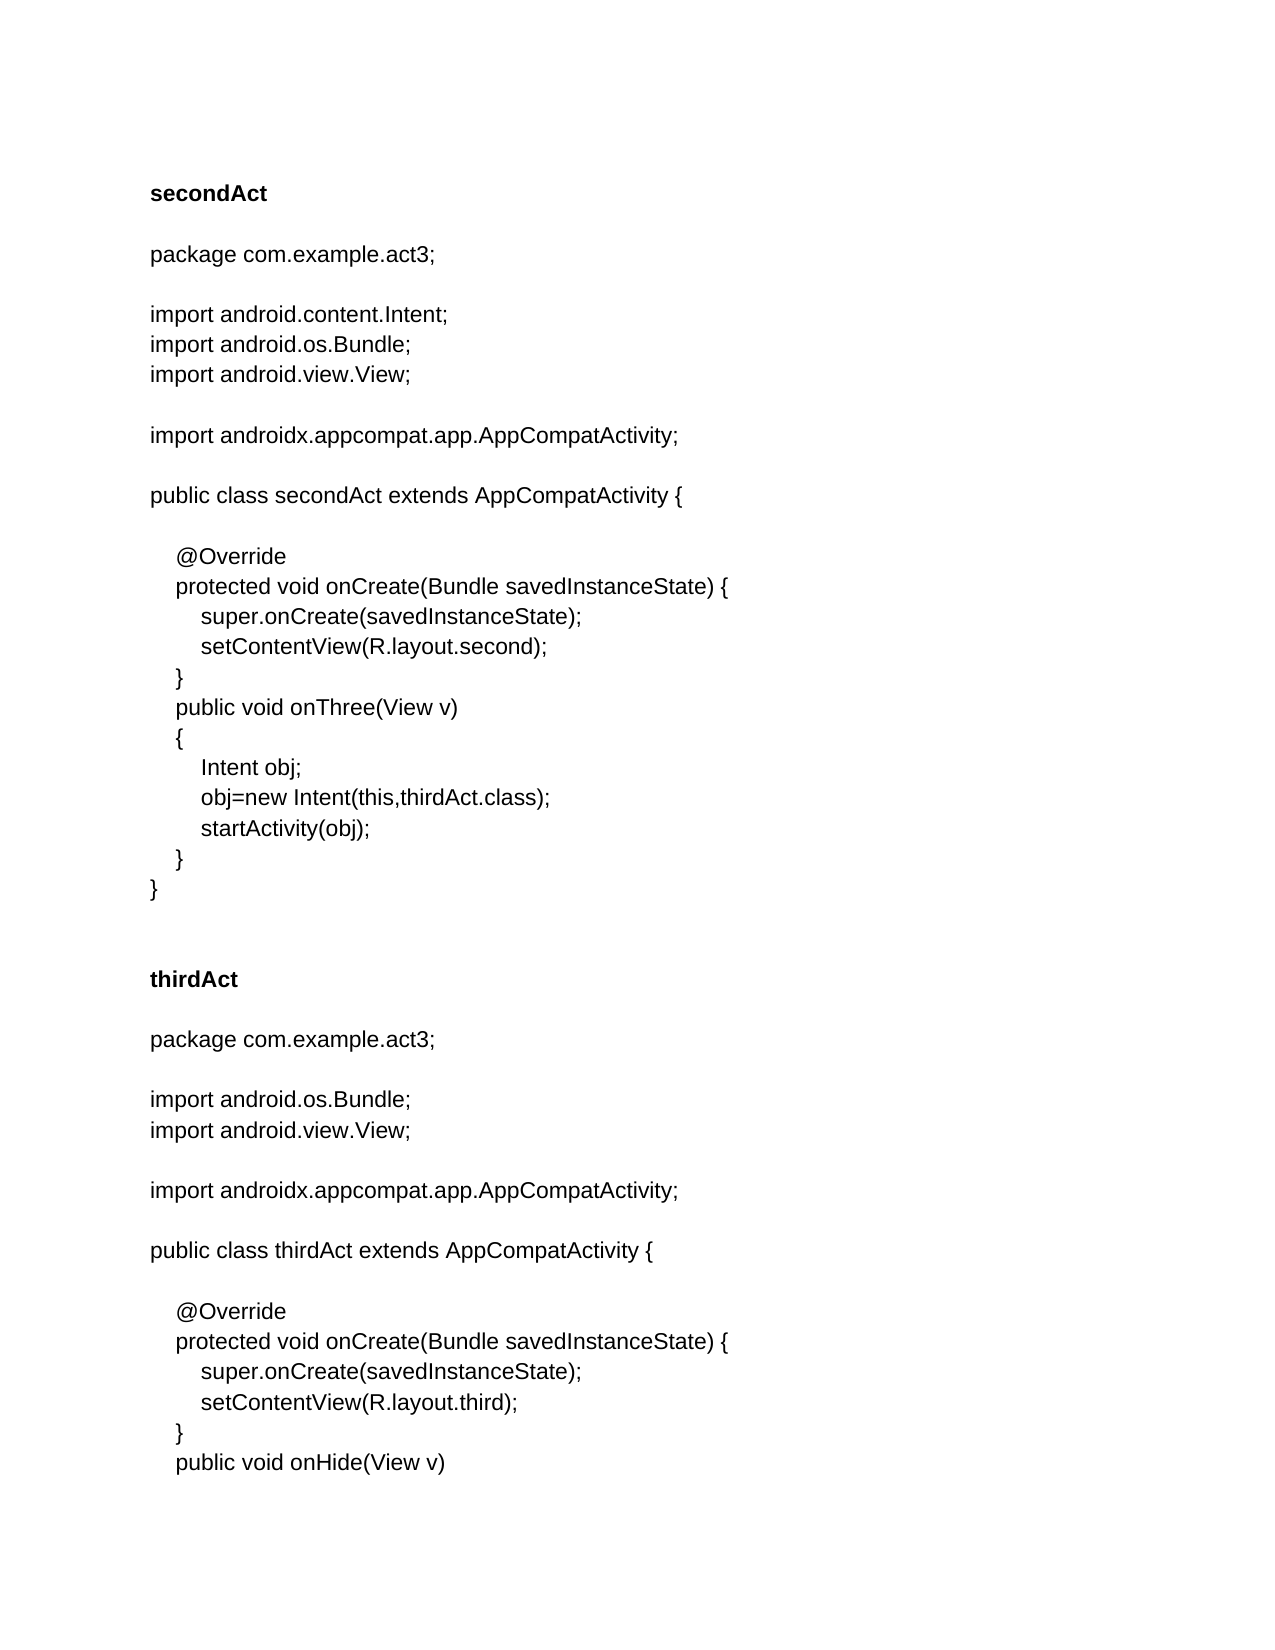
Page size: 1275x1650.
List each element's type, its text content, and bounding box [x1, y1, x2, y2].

text setContentView(R.layout.third); [150, 1388, 1125, 1415]
text obj=new Intent(this,thirdAct.class); [150, 784, 1125, 811]
text @Override [150, 543, 1125, 569]
text import androidx.appcompat.app.AppCompatActivity; [150, 1177, 1125, 1203]
text } [150, 875, 1125, 901]
text import android.view.View; [150, 361, 1125, 388]
text @Override [150, 1298, 1125, 1324]
text super.onCreate(savedInstanceState); [150, 1358, 1125, 1385]
text protected void onCreate(Bundle savedInstanceState) { [150, 573, 1125, 599]
text { [150, 724, 1125, 750]
text setContentView(R.layout.second); [150, 633, 1125, 660]
text public void onHide(View v) [150, 1449, 1125, 1475]
text Intent obj; [150, 754, 1125, 781]
text protected void onCreate(Bundle savedInstanceState) { [150, 1328, 1125, 1354]
text } [150, 1419, 1125, 1445]
text import android.os.Bundle; [150, 1086, 1125, 1113]
text public class secondAct extends AppCompatActivity { [150, 482, 1125, 509]
text import android.os.Bundle; [150, 331, 1125, 358]
text import android.content.Intent; [150, 301, 1125, 327]
text public void onThree(View v) [150, 694, 1125, 720]
text startActivity(obj); [150, 814, 1125, 841]
text package com.example.act3; [150, 241, 1125, 267]
text package com.example.act3; [150, 1026, 1125, 1052]
text import android.view.View; [150, 1117, 1125, 1143]
text secondAct [150, 180, 1125, 207]
text } [150, 663, 1125, 690]
text import androidx.appcompat.app.AppCompatActivity; [150, 422, 1125, 448]
text } [150, 845, 1125, 871]
text public class thirdAct extends AppCompatActivity { [150, 1237, 1125, 1264]
text thirdAct [150, 966, 1125, 992]
text super.onCreate(savedInstanceState); [150, 603, 1125, 629]
